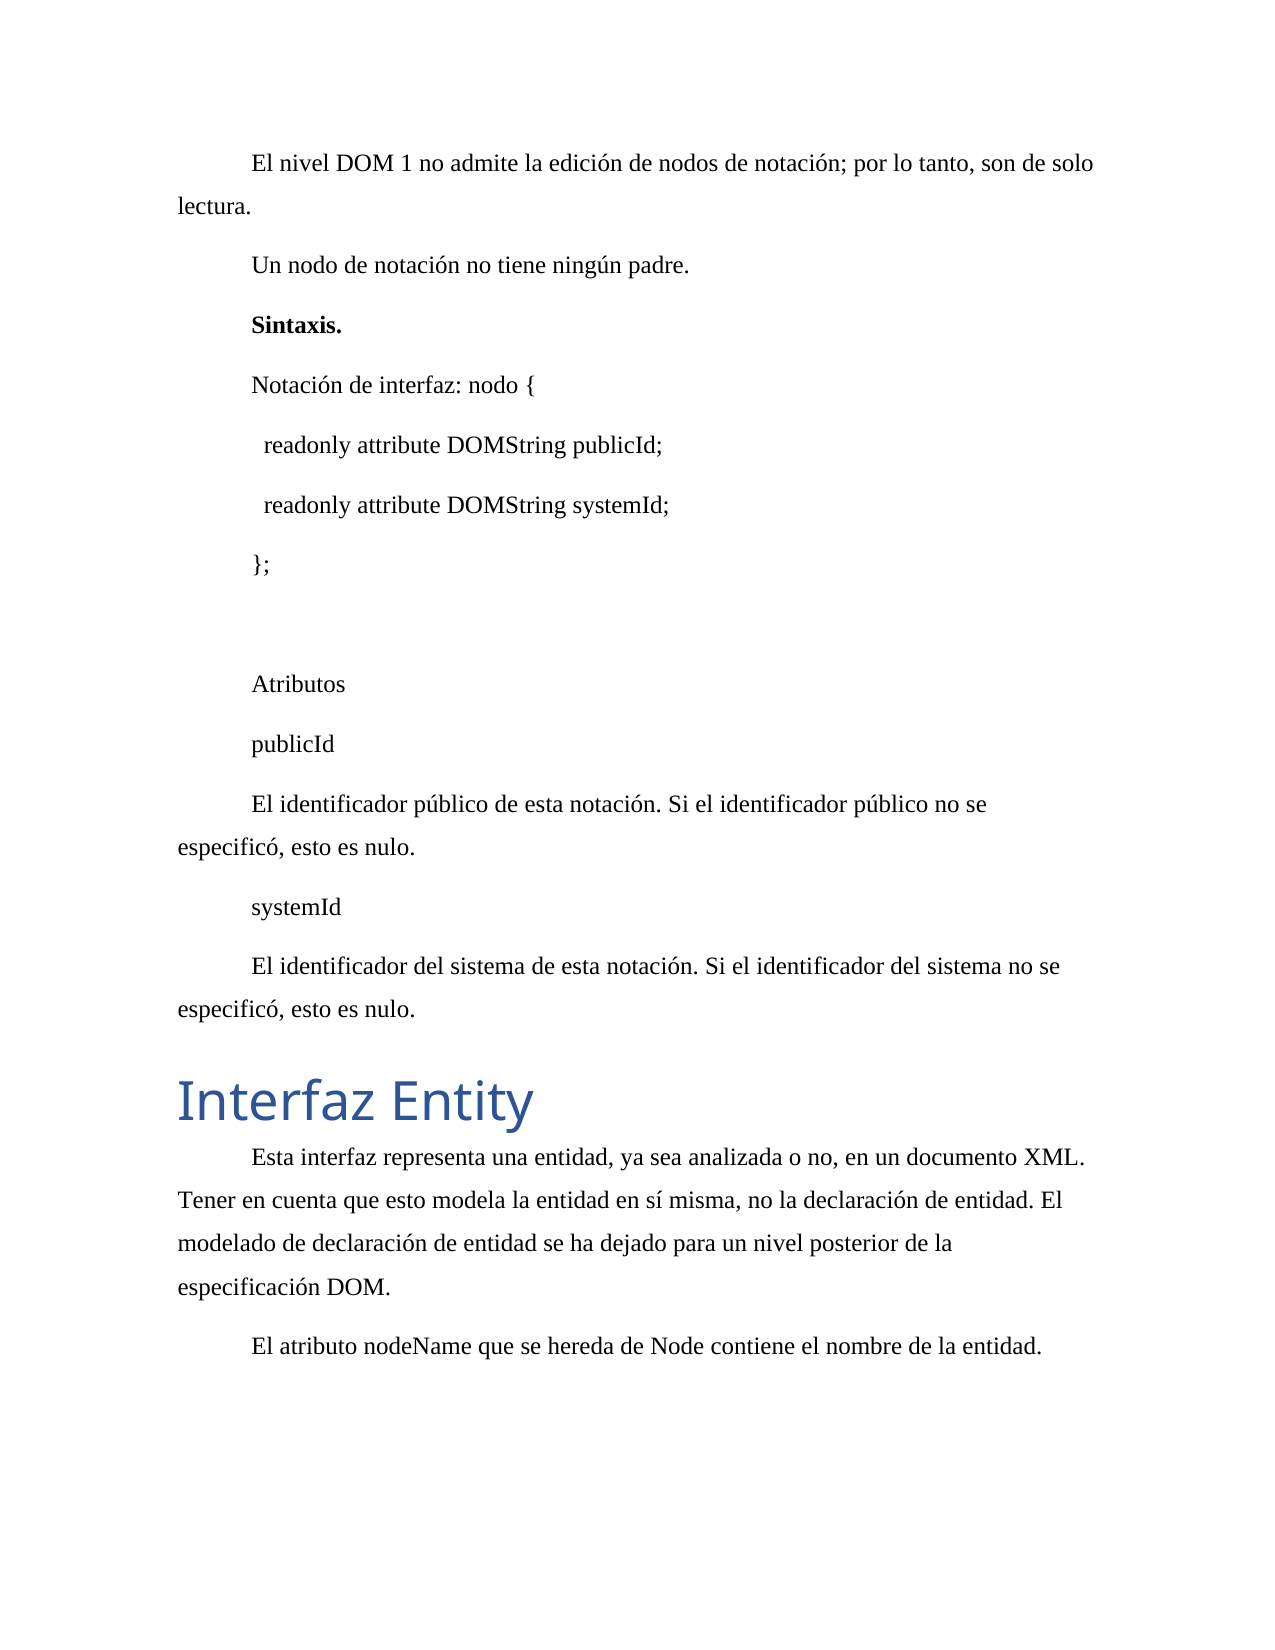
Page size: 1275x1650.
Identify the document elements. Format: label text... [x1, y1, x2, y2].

text }; [177, 549, 1098, 578]
text Esta interfaz representa una entidad, ya sea analizada o no, en un documento XML. Tener en cuenta que esto modela la entidad en sí misma, no la declaración de entidad. El modelado de declaración de entidad se ha dejado para un nivel posterior de la especificación DOM. [177, 1142, 1098, 1300]
text El nivel DOM 1 no admite la edición de nodos de notación; por lo tanto, son de solo lectura. [177, 148, 1098, 219]
text El identificador del sistema de esta notación. Si el identificador del sistema no se especificó, esto es nulo. [177, 951, 1098, 1023]
text El identificador público de esta notación. Si el identificador público no se especificó, esto es nulo. [177, 789, 1098, 861]
subtitle Interfaz Entity [177, 1063, 1098, 1136]
text Atributos [177, 669, 1098, 698]
text El atributo nodeName que se hereda de Node contiene el nombre de la entidad. [177, 1331, 1098, 1360]
text publicId [177, 729, 1098, 758]
text readonly attribute DOMString publicId; [177, 430, 1098, 459]
text Notación de interfaz: nodo { [177, 370, 1098, 399]
text Un nodo de notación no tiene ningún padre. [177, 251, 1098, 279]
text readonly attribute DOMString systemId; [177, 490, 1098, 518]
text Sintaxis. [177, 310, 1098, 339]
text systemId [177, 892, 1098, 920]
